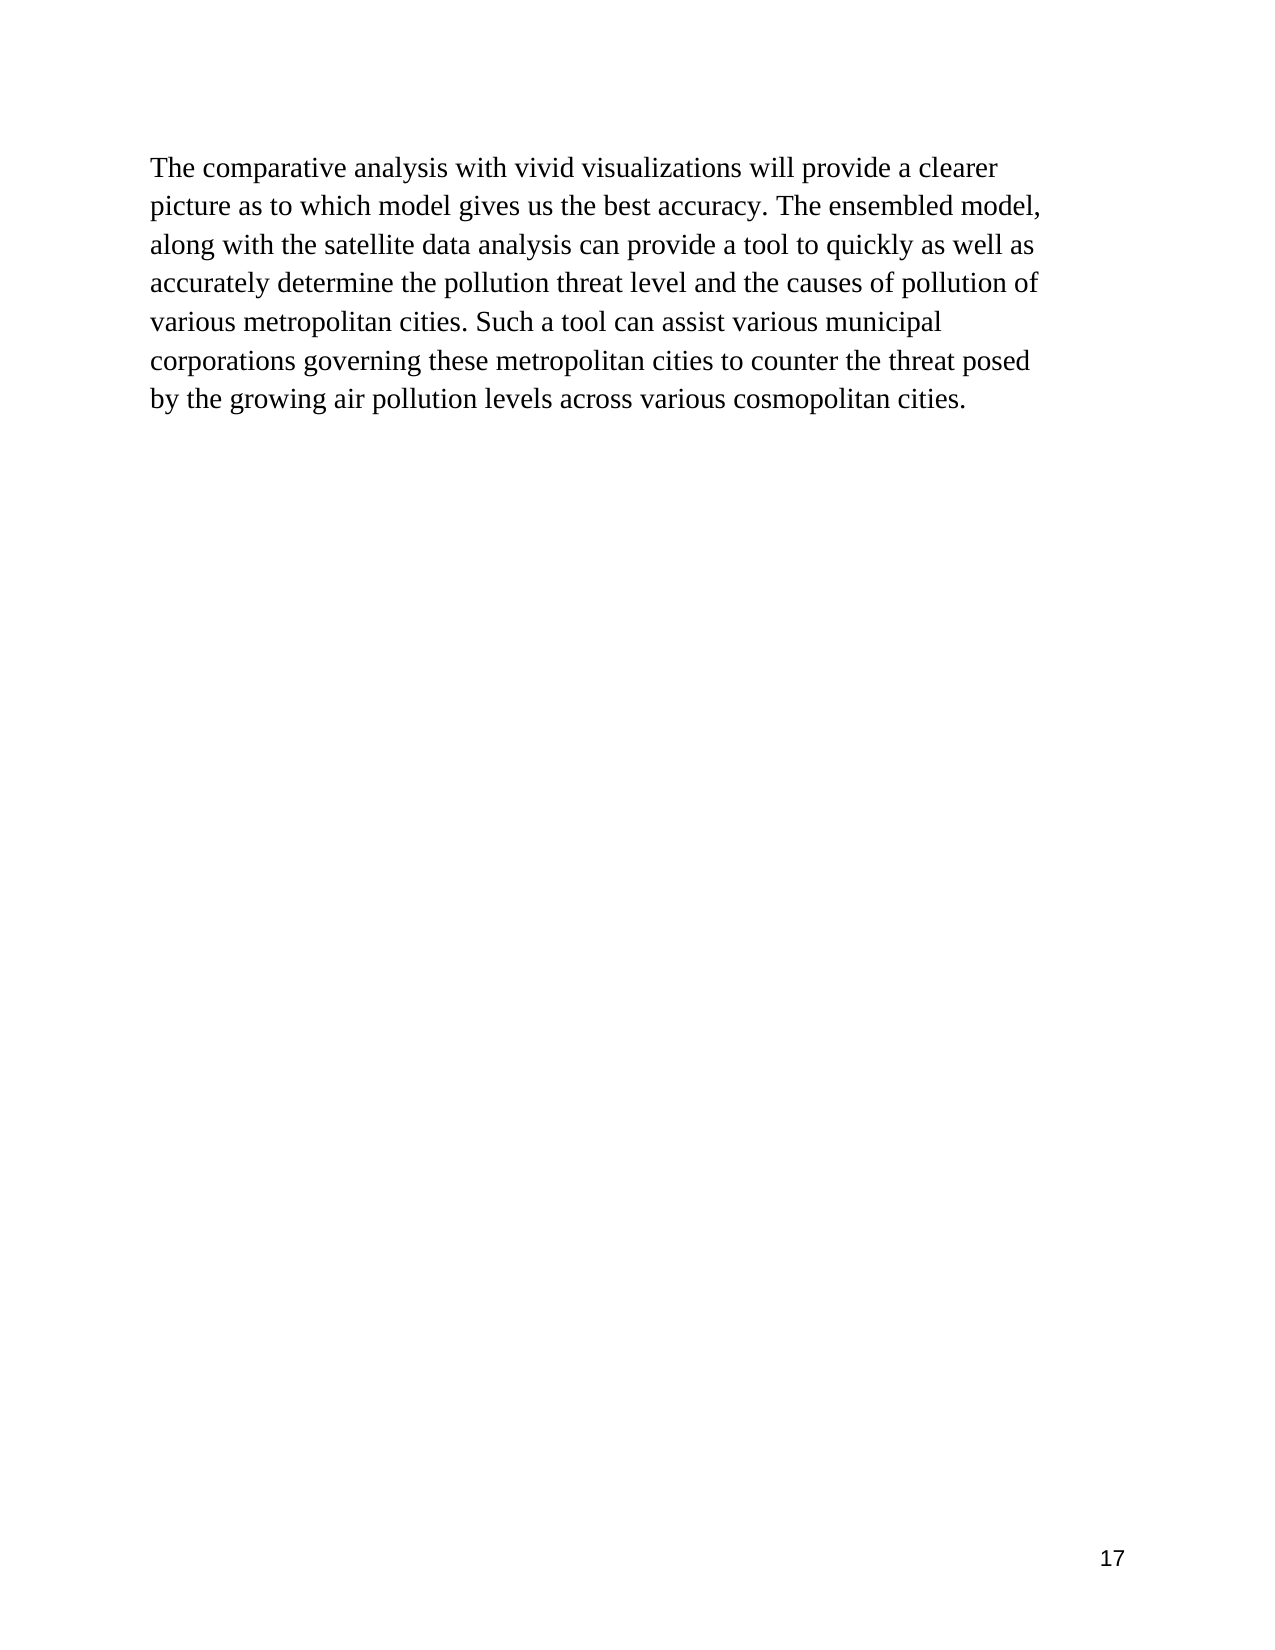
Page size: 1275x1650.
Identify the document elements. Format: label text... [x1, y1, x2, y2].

text The comparative analysis with vivid visualizations will provide a clearer picture as to which model gives us the best accuracy. The ensembled model, along with the satellite data analysis can provide a tool to quickly as well as accurately determine the pollution threat level and the causes of pollution of various metropolitan cities. Such a tool can assist various municipal corporations governing these metropolitan cities to counter the threat posed by the growing air pollution levels across various cosmopolitan cities. [150, 150, 1050, 415]
